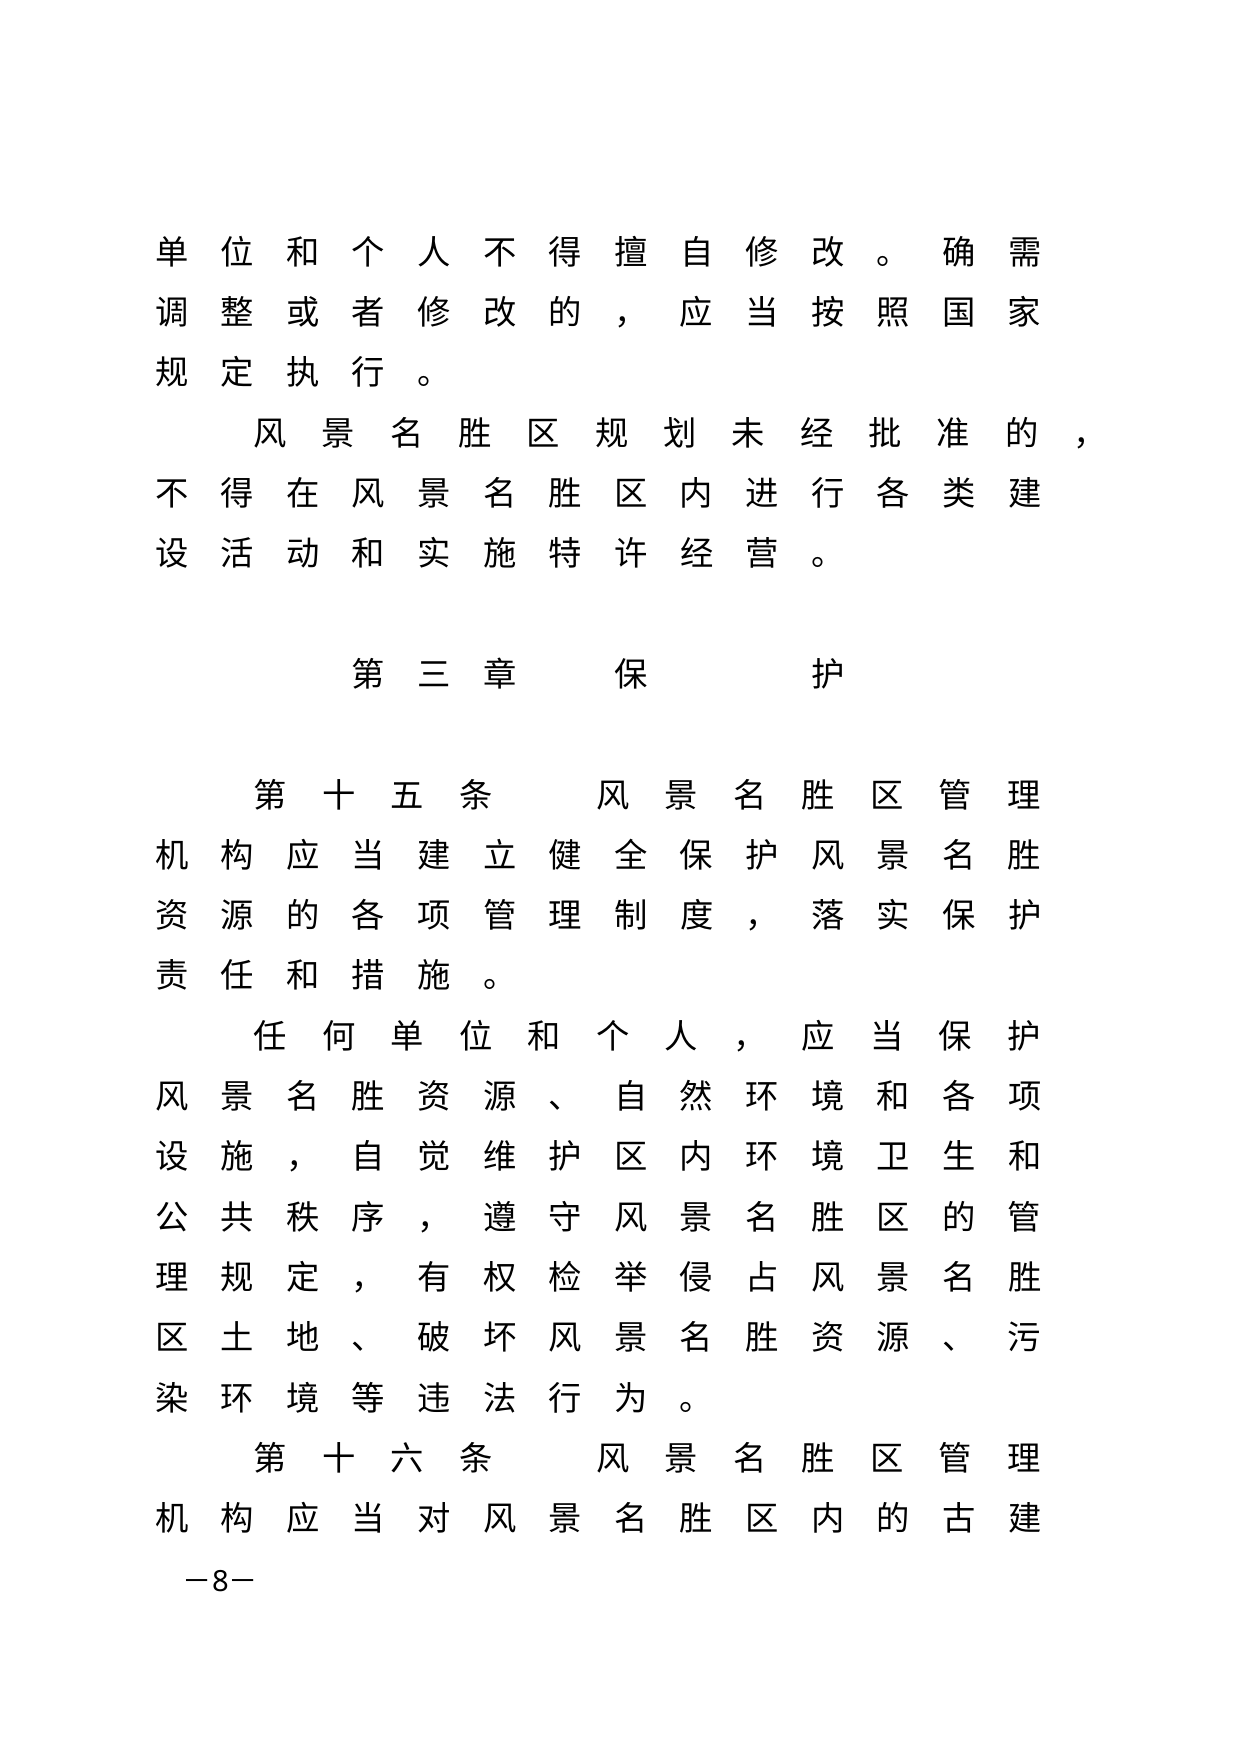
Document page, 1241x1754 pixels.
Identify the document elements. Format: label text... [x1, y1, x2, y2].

text 第十六条 风景名胜区管理机构应当对风景名胜区内的古建筑、民族特色建筑、古园林、历史遗址、古树名木等风景名胜资源进行调查、鉴定和登记，建立档案，设立标识，设置保护说明。 [155, 1426, 1073, 1546]
text 第三章 保 护 [155, 642, 1073, 702]
text 任何单位和个人，应当保护风景名胜资源、自然环境和各项设施，自觉维护区内环境卫生和公共秩序，遵守风景名胜区的管理规定，有权检举侵占风景名胜区土地、破坏风景名胜资源、污染环境等违法行为。 [155, 1003, 1073, 1426]
text 风景名胜区规划未经批准的，不得在风景名胜区内进行各类建设活动和实施特许经营。 [155, 400, 1073, 581]
text 第十五条 风景名胜区管理机构应当建立健全保护风景名胜资源的各项管理制度，落实保护责任和措施。 [155, 762, 1073, 1003]
text 第十四条 依法批准的风景名胜区规划应当严格执行，任何单位和个人不得擅自修改。确需调整或者修改的，应当按照国家规定执行。 [155, 219, 1073, 400]
